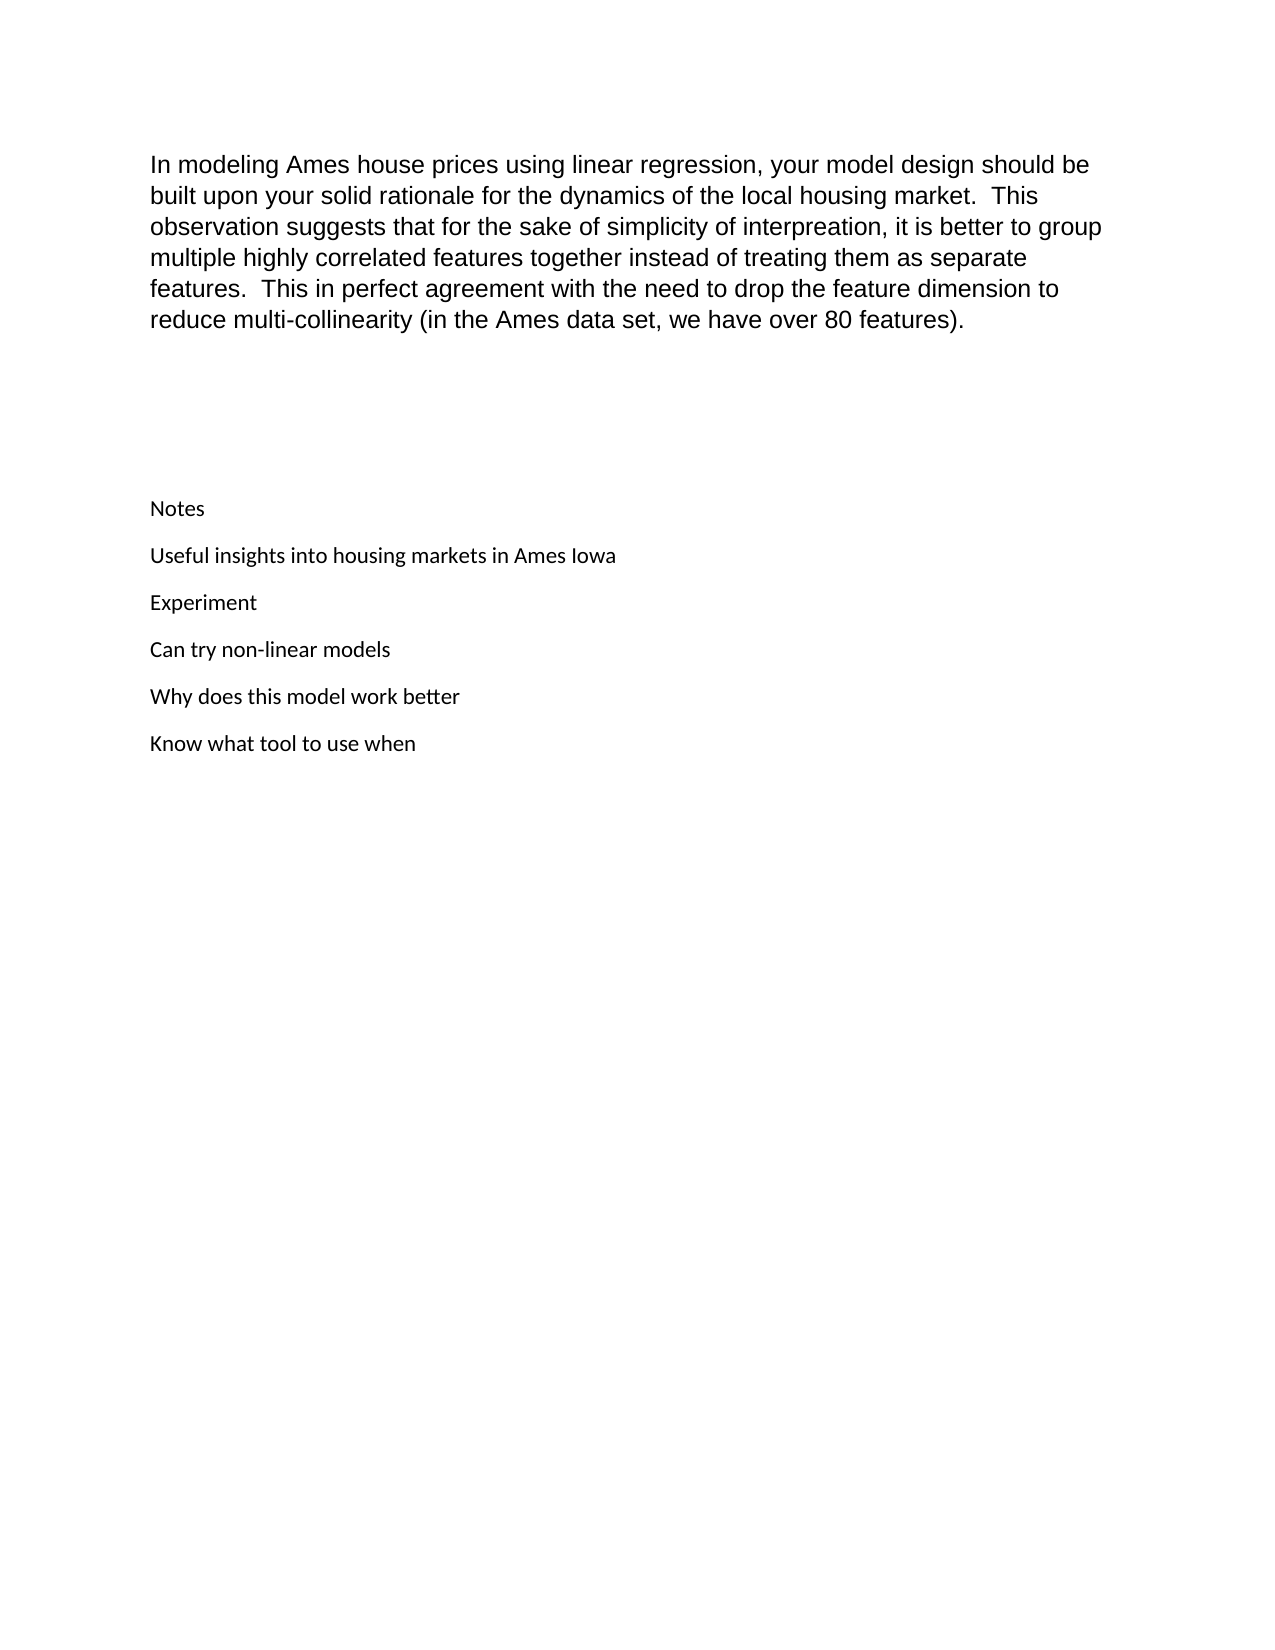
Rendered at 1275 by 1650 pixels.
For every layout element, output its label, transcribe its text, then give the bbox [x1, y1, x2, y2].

text Know what tool to use when [150, 729, 1125, 757]
text Notes [150, 494, 1125, 522]
text Can try non-linear models [150, 635, 1125, 663]
text Why does this model work better [150, 682, 1125, 710]
text Useful insights into housing markets in Ames Iowa [150, 541, 1125, 569]
text In modeling Ames house prices using linear regression, your model design should be built upon your solid rationale for the dynamics of the local housing market. This observation suggests that for the sake of simplicity of interpreation, it is better to group multiple highly correlated features together instead of treating them as separate features. This in perfect agreement with the need to drop the feature dimension to reduce multi-collinearity (in the Ames data set, we have over 80 features). [150, 150, 1125, 334]
text Experiment [150, 588, 1125, 616]
